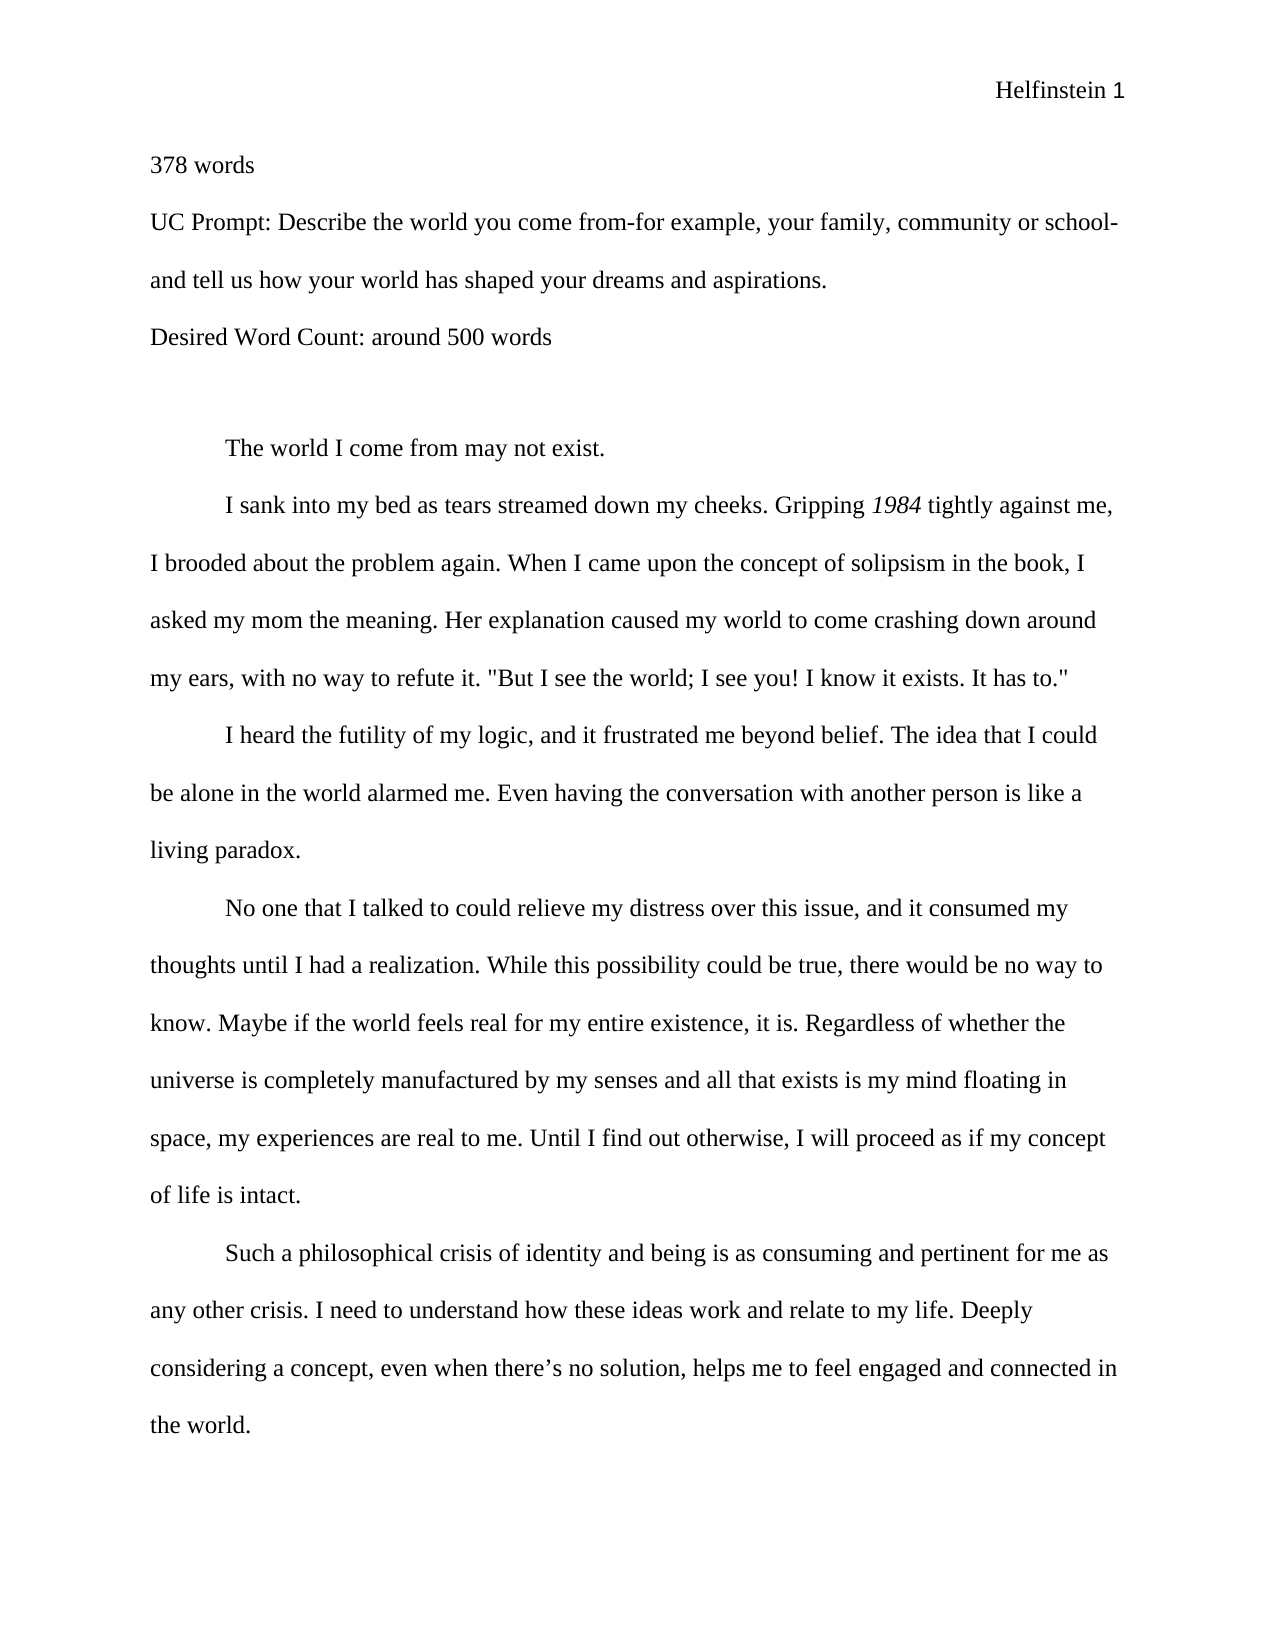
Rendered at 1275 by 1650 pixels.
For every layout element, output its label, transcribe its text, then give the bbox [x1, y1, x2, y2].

text The world I come from may not exist. [150, 433, 1125, 461]
text UC Prompt: Describe the world you come from-for example, your family, community or school-and tell us how your world has shaped your dreams and aspirations. [150, 207, 1125, 294]
text I sank into my bed as tears streamed down my cheeks. Gripping 1984 tightly against me, I brooded about the problem again. When I came upon the concept of solipsism in the book, I asked my mom the meaning. Her explanation caused my world to come crashing down around my ears, with no way to refute it. "But I see the world; I see you! I know it exists. It has to." [150, 490, 1125, 691]
text No one that I talked to could relieve my distress over this issue, and it consumed my thoughts until I had a realization. While this possibility could be true, there would be no way to know. Maybe if the world feels real for my entire existence, it is. Regardless of whether the universe is completely manufactured by my senses and all that exists is my mind floating in space, my experiences are real to me. Until I find out otherwise, I will proceed as if my concept of life is intact. [150, 893, 1125, 1209]
text Desired Word Count: around 500 words [150, 322, 1125, 351]
text I heard the futility of my logic, and it frustrated me beyond belief. The idea that I could be alone in the world alarmed me. Even having the conversation with another person is like a living paradox. [150, 720, 1125, 864]
text Such a philosophical crisis of identity and being is as consuming and pertinent for me as any other crisis. I need to understand how these ideas work and relate to my life. Deeply considering a concept, even when there’s no solution, helps me to feel engaged and connected in the world. [150, 1238, 1125, 1439]
text 378 words [150, 150, 1125, 179]
